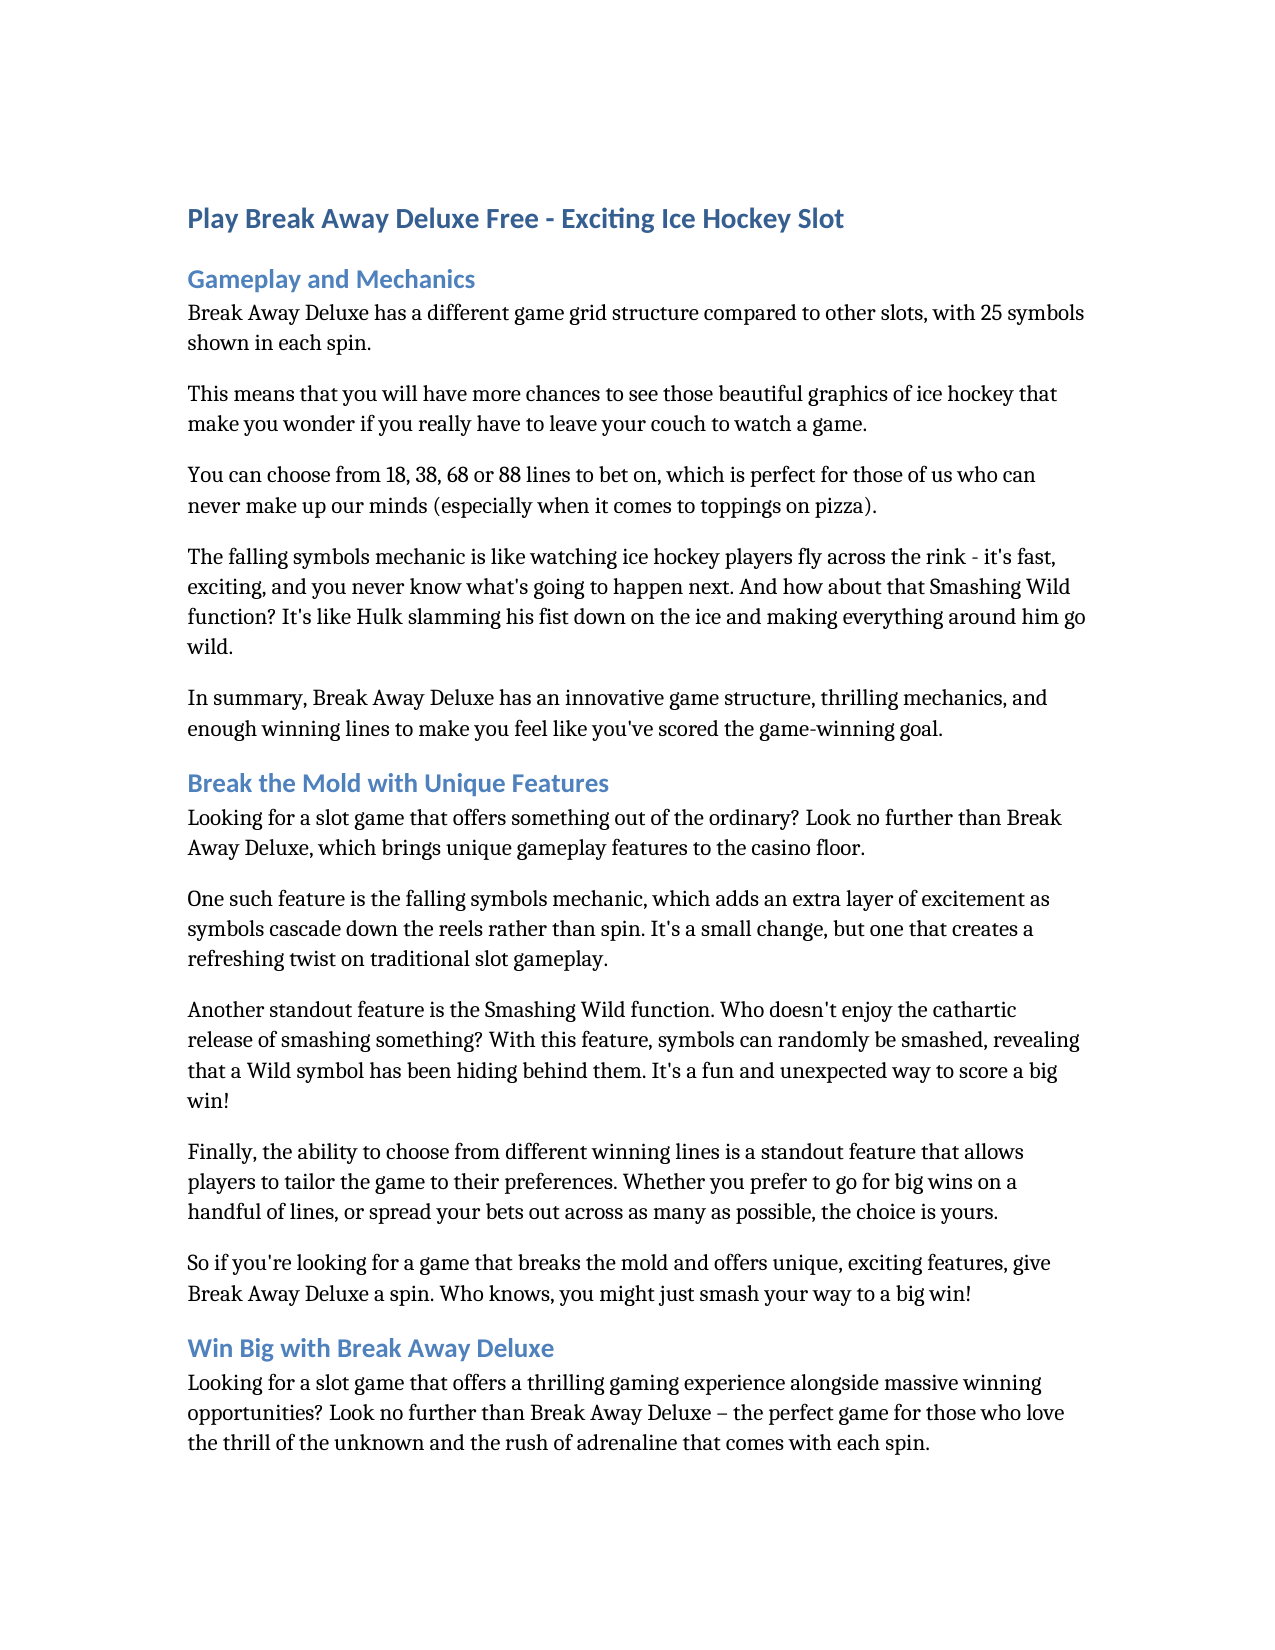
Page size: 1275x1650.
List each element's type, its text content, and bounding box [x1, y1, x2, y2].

subtitle Break the Mold with Unique Features [187, 766, 1087, 799]
text Another standout feature is the Smashing Wild function. Who doesn't enjoy the cathartic release of smashing something? With this feature, symbols can randomly be smashed, revealing that a Wild symbol has been hiding behind them. It's a fun and unexpected way to score a big win! [187, 997, 1087, 1114]
text Looking for a slot game that offers something out of the ordinary? Look no further than Break Away Deluxe, which brings unique gameplay features to the casino floor. [187, 804, 1087, 861]
text Finally, the ability to choose from different winning lines is a standout feature that allows players to tailor the game to their preferences. Whether you prefer to go for big wins on a handful of lines, or spread your bets out across as many as possible, the choice is yours. [187, 1139, 1087, 1225]
text In summary, Break Away Deluxe has an innovative game structure, thrilling mechanics, and enough winning lines to make you feel like you've scored the game-winning goal. [187, 685, 1087, 742]
text So if you're looking for a game that breaks the mold and offers unique, exciting features, give Break Away Deluxe a spin. Who knows, you might just smash your way to a big win! [187, 1250, 1087, 1307]
text Break Away Deluxe has a different game grid structure compared to other slots, with 25 symbols shown in each spin. [187, 300, 1087, 356]
subtitle Play Break Away Deluxe Free - Exciting Ice Hockey Slot [187, 200, 1087, 236]
subtitle Gameplay and Mechanics [187, 262, 1087, 295]
text One such feature is the falling symbols mechanic, which adds an extra layer of excitement as symbols cascade down the reels rather than spin. It's a small change, but one that creates a refreshing twist on traditional slot gameplay. [187, 886, 1087, 972]
subtitle Win Big with Break Away Deluxe [187, 1331, 1087, 1364]
text You can choose from 18, 38, 68 or 88 lines to bet on, which is perfect for those of us who can never make up our minds (especially when it comes to toppings on pizza). [187, 462, 1087, 519]
text The falling symbols mechanic is like watching ice hockey players fly across the rink - it's fast, exciting, and you never know what's going to happen next. And how about that Smashing Wild function? It's like Hulk slamming his fist down on the ice and making everything around him go wild. [187, 543, 1087, 660]
text This means that you will have more chances to see those beautiful graphics of ice hockey that make you wonder if you really have to leave your couch to watch a game. [187, 381, 1087, 437]
